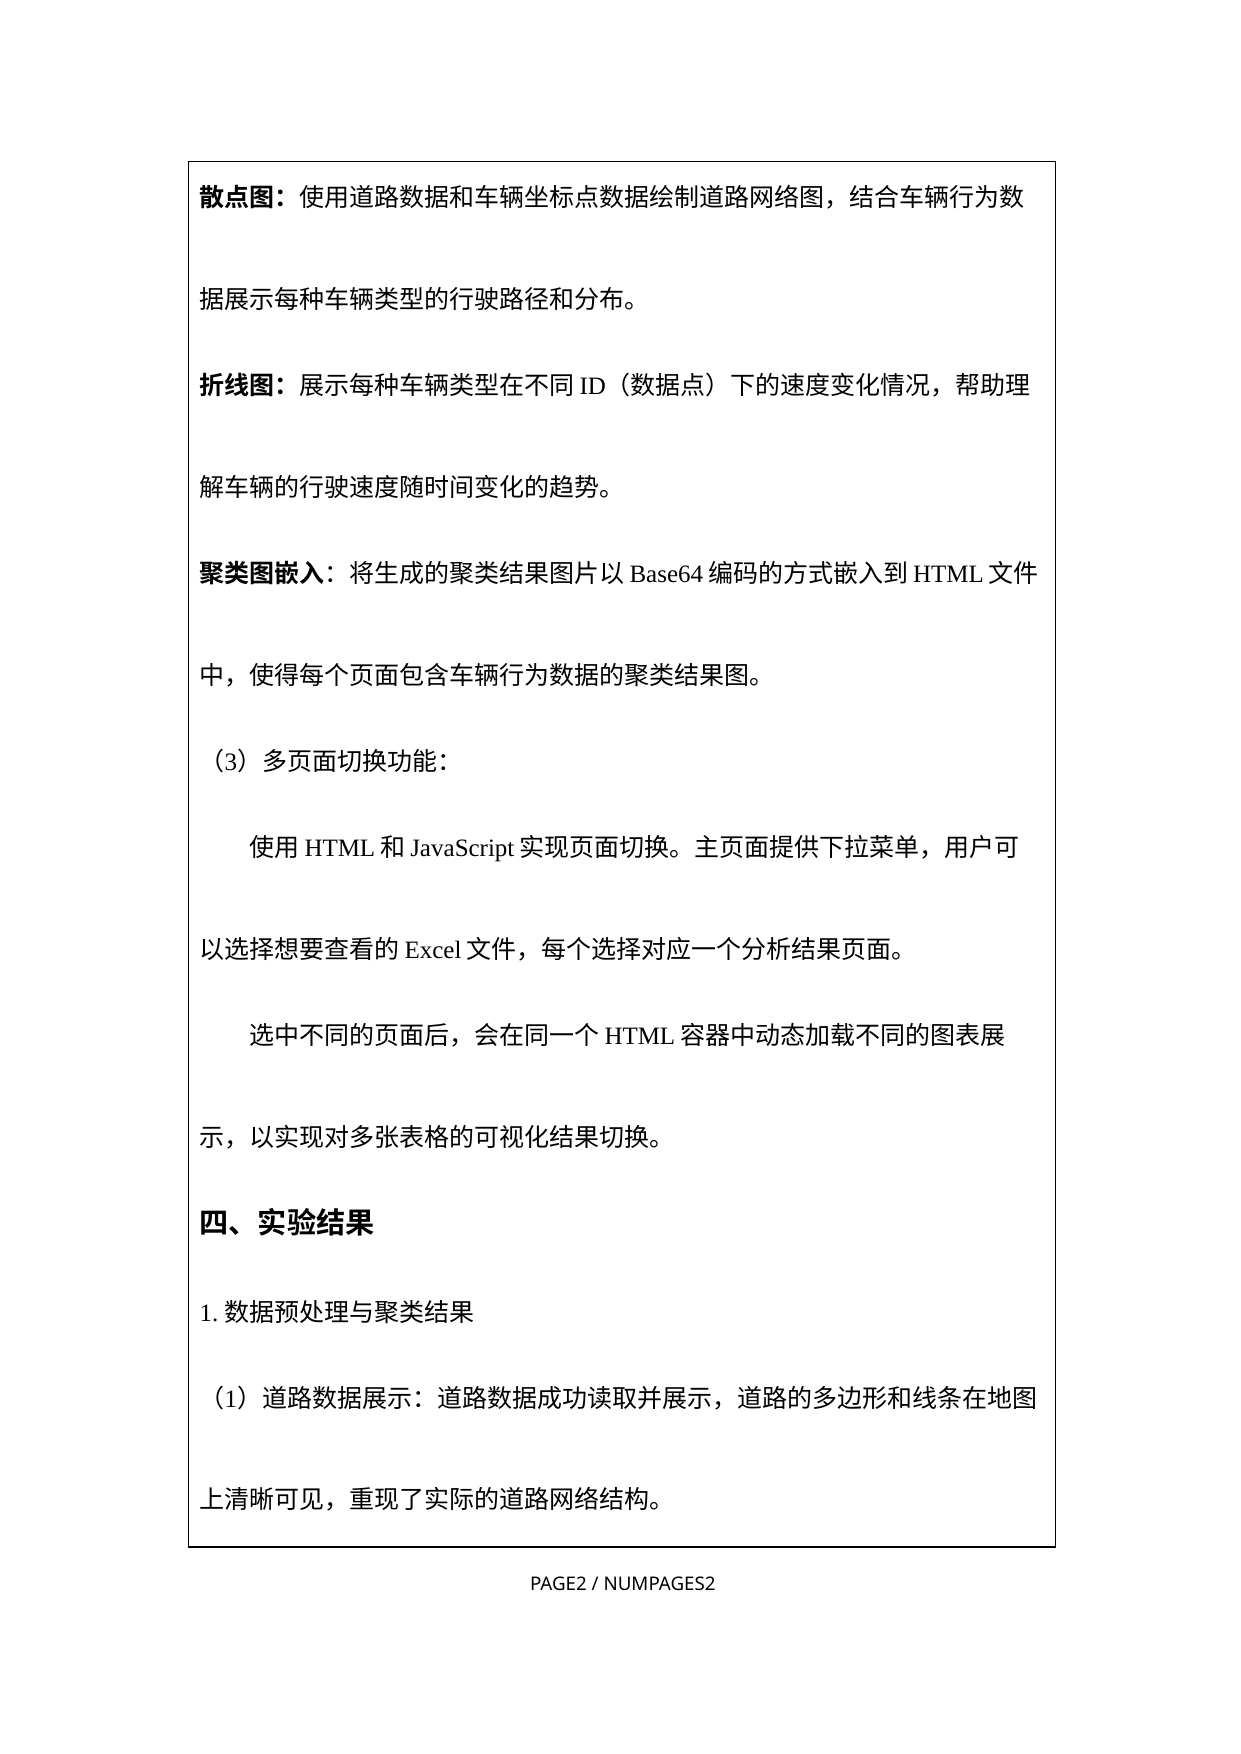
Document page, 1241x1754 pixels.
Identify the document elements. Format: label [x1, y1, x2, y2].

table_header [189, 162, 1055, 1546]
